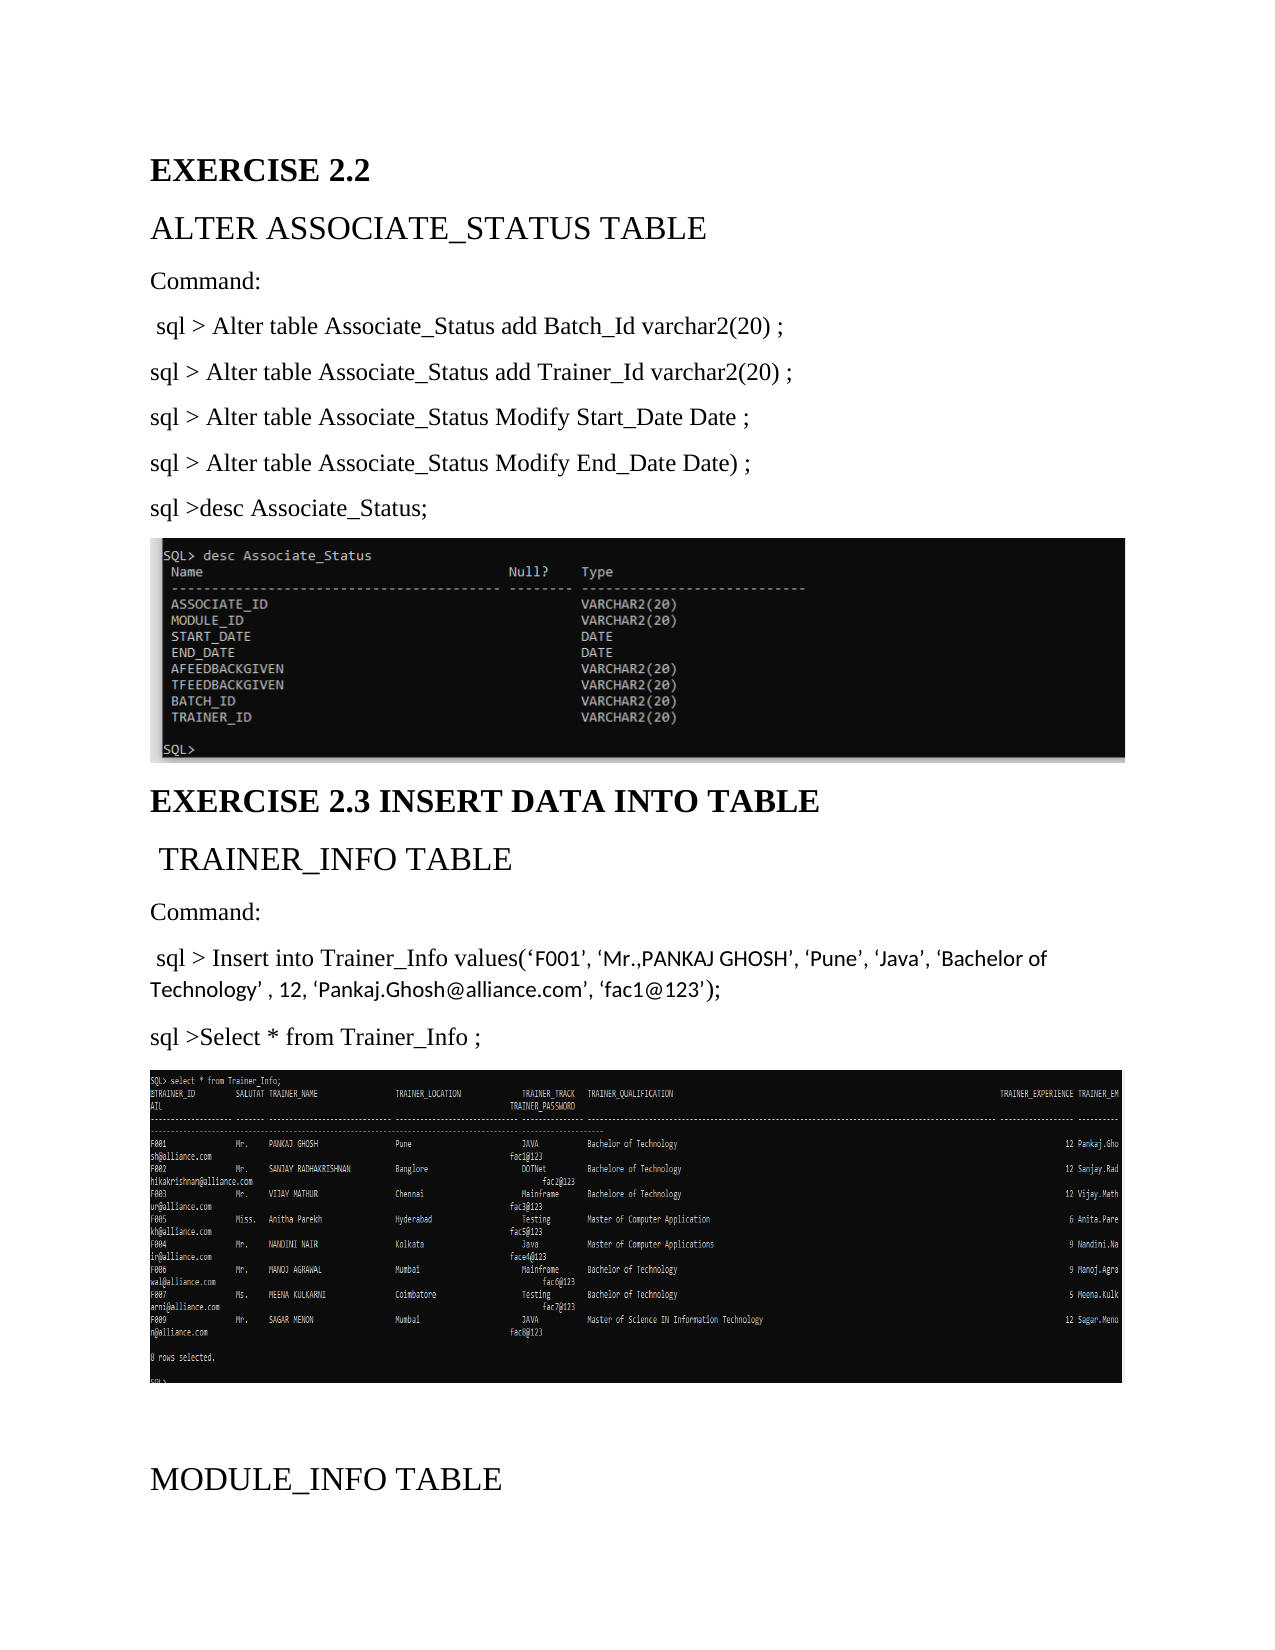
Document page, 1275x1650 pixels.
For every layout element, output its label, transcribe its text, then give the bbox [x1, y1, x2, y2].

picture [150, 538, 1125, 763]
text MODULE_INFO TABLE [150, 1459, 1125, 1498]
text sql > Insert into Trainer_Info values(‘F001’, ‘Mr.,PANKAJ GHOSH’, ‘Pune’, ‘Java’, ‘Bachelor of Technology’ , 12, ‘Pankaj.Ghosh@alliance.com’, ‘fac1@123’); [150, 943, 1125, 1003]
text sql > Alter table Associate_Status Modify End_Date Date) ; [150, 448, 1125, 476]
text sql >desc Associate_Status; [150, 493, 1125, 522]
text EXERCISE 2.3 INSERT DATA INTO TABLE [150, 781, 1125, 820]
text sql > Alter table Associate_Status Modify Start_Date Date ; [150, 402, 1125, 431]
text sql > Alter table Associate_Status add Trainer_Id varchar2(20) ; [150, 357, 1125, 386]
text EXERCISE 2.2 [150, 150, 1125, 188]
text ALTER ASSOCIATE_STATUS TABLE [150, 208, 1125, 246]
text TRAINER_INFO TABLE [150, 839, 1125, 878]
text sql >Select * from Trainer_Info ; [150, 1022, 1125, 1051]
text sql > Alter table Associate_Status add Batch_Id varchar2(20) ; [150, 311, 1125, 340]
text Command: [150, 897, 1125, 926]
picture [150, 1070, 1125, 1383]
text Command: [150, 266, 1125, 295]
